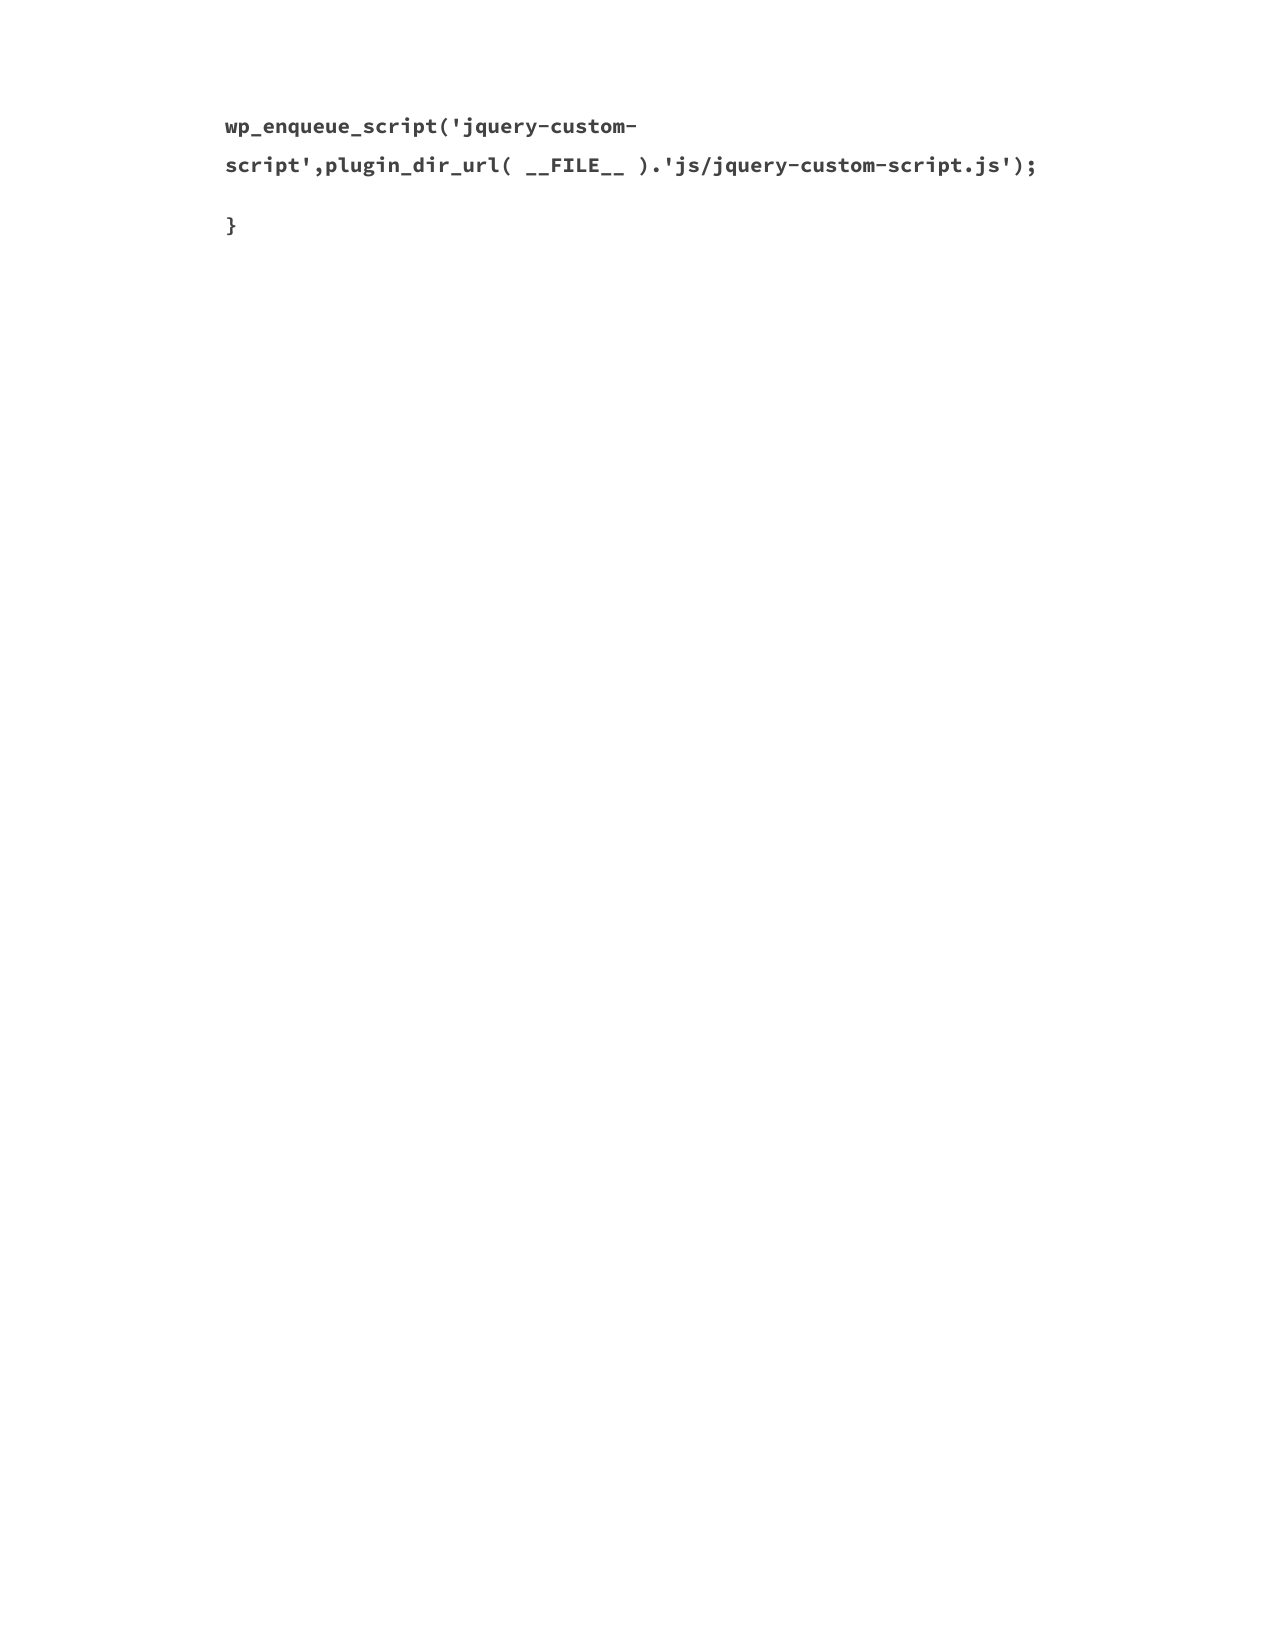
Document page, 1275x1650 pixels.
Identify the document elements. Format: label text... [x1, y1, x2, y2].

text } [225, 212, 1125, 238]
text wp_enqueue_script('jquery-custom-script',plugin_dir_url( __FILE__ ).'js/jquery-custom-script.js'); [225, 112, 1125, 178]
